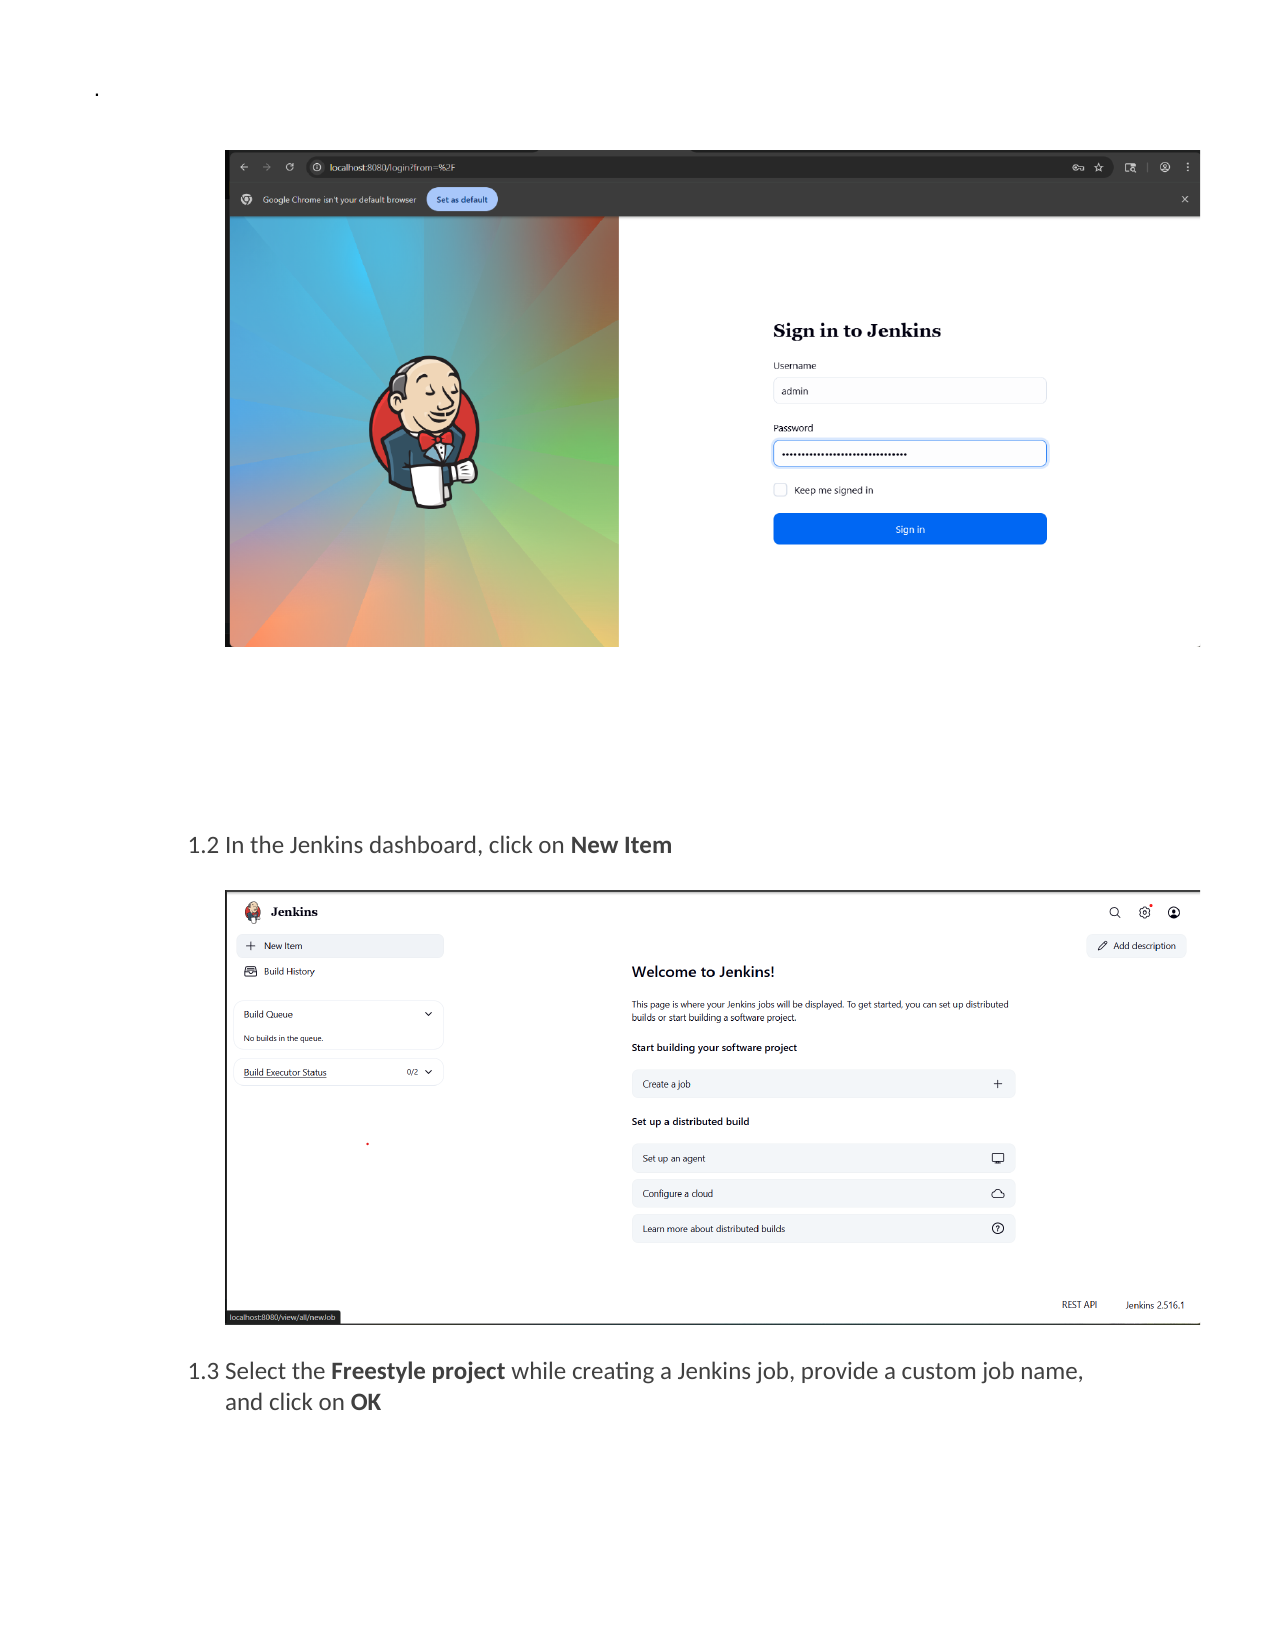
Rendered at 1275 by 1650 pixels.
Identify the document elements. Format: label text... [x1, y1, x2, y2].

picture [225, 890, 1200, 1325]
list In the Jenkins dashboard, click on New Item [187, 829, 1125, 860]
list Select the Freestyle project while creating a Jenkins job, provide a custom job name, and click on OK [187, 1355, 1125, 1416]
picture [225, 150, 1200, 647]
